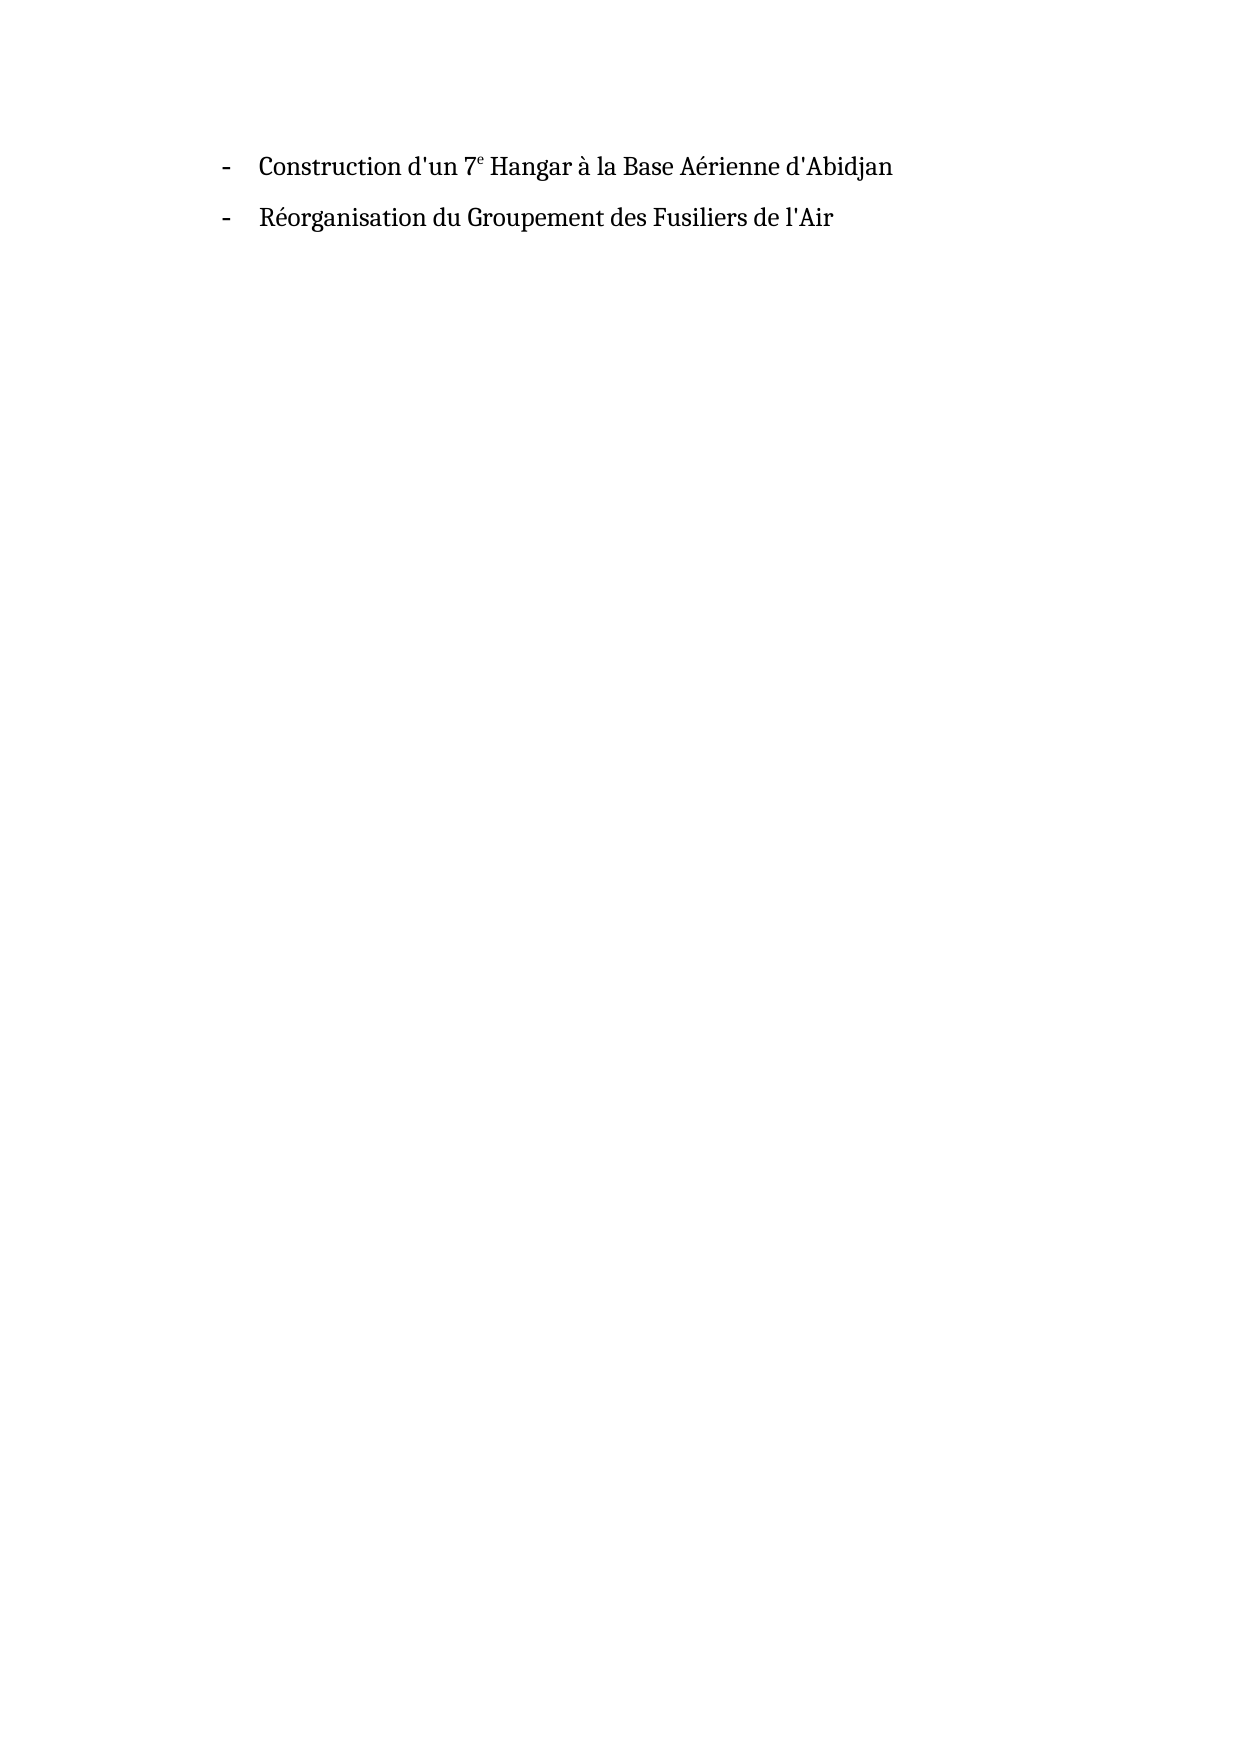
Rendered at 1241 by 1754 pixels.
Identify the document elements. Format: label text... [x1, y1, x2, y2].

list Réorganisation du Groupement des Fusiliers de l'Air [221, 199, 1093, 233]
list Construction d'un 7e Hangar à la Base Aérienne d'Abidjan [221, 148, 1093, 182]
